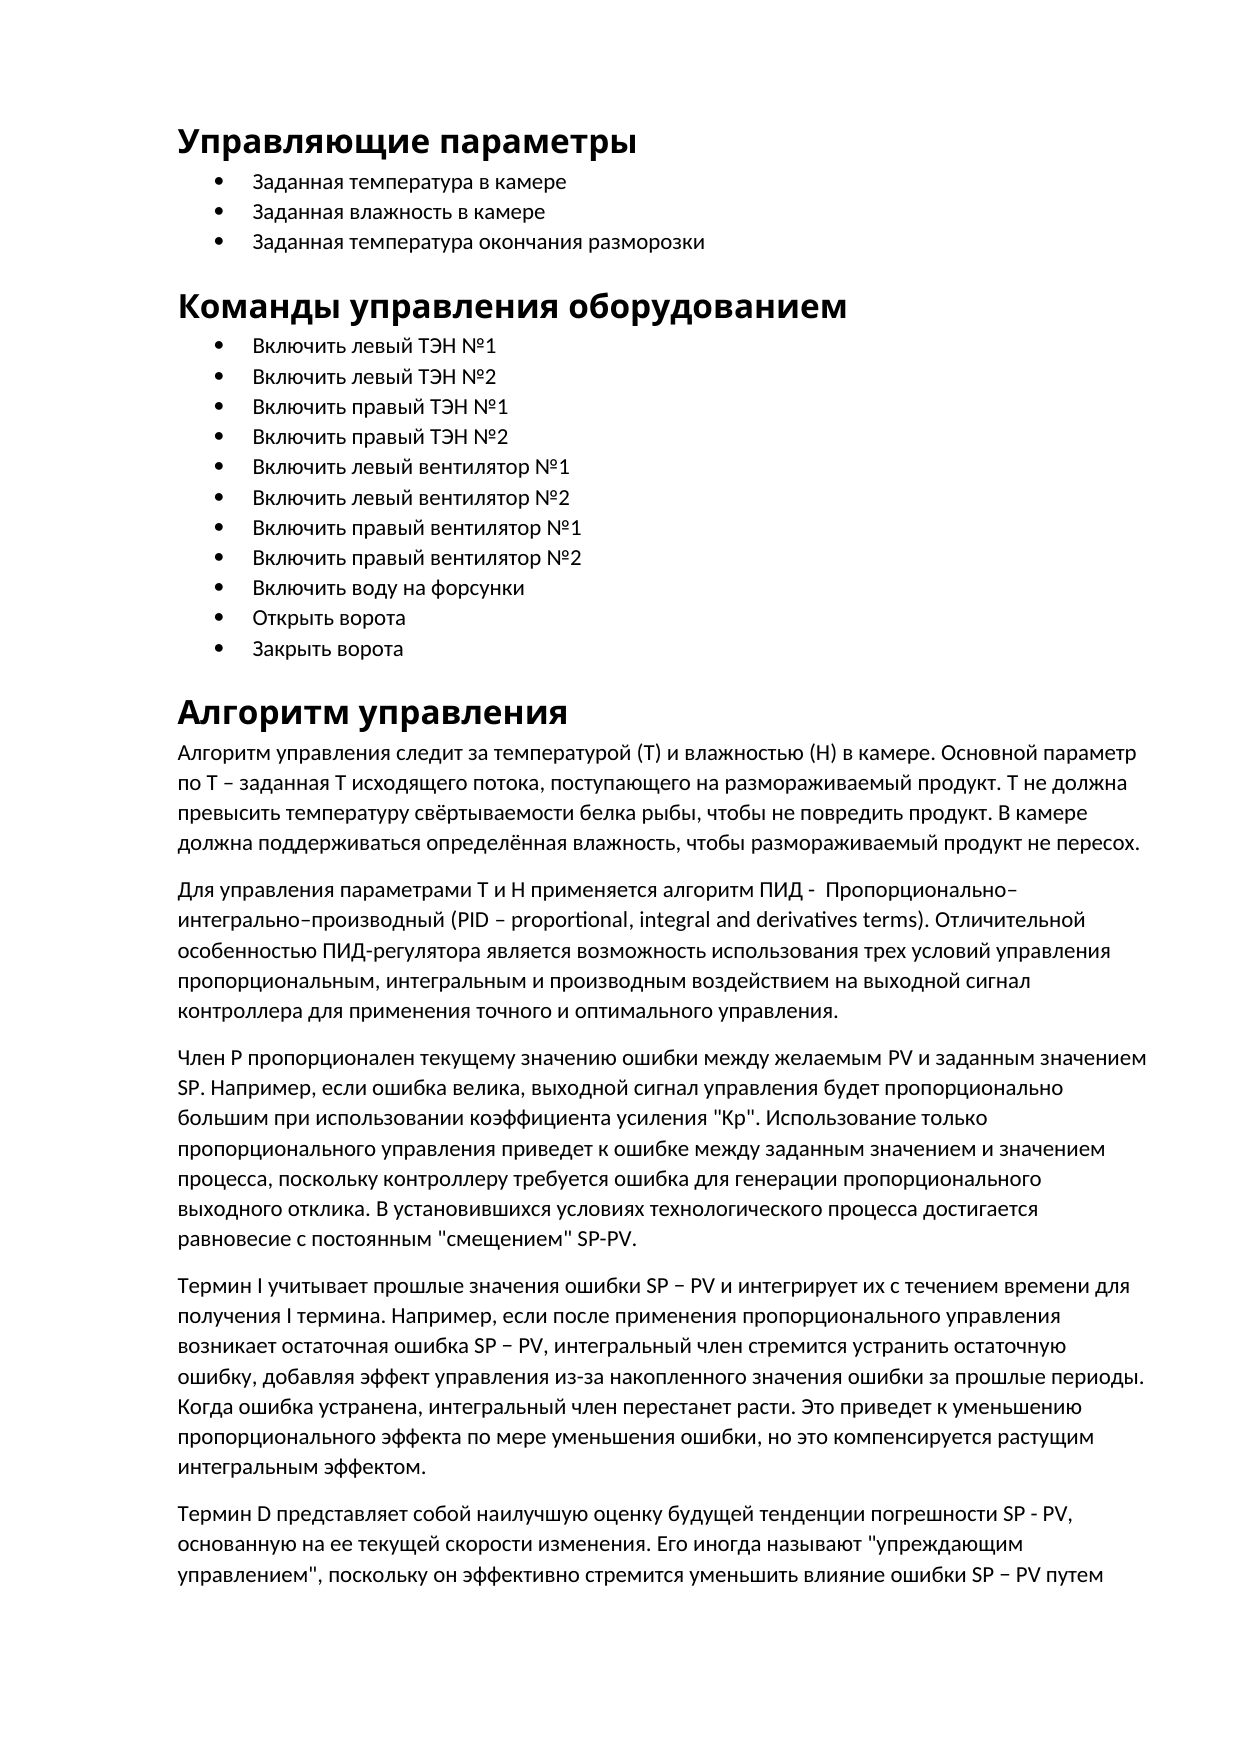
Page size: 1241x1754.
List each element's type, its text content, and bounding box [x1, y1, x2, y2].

list Включить левый вентилятор №2 [215, 483, 1152, 511]
text Термин I учитывает прошлые значения ошибки SP − PV и интегрирует их с течением времени для получения I термина. Например, если после применения пропорционального управления возникает остаточная ошибка SP − PV, интегральный член стремится устранить остаточную ошибку, добавляя эффект управления из-за накопленного значения ошибки за прошлые периоды. Когда ошибка устранена, интегральный член перестанет расти. Это приведет к уменьшению пропорционального эффекта по мере уменьшения ошибки, но это компенсируется растущим интегральным эффектом. [177, 1271, 1152, 1481]
subtitle Управляющие параметры [177, 118, 1152, 163]
text Для управления параметрами Т и Н применяется алгоритм ПИД - Пропорционально–интегрально–производный (PID – proportional, integral and derivatives terms). Отличительной особенностью ПИД-регулятора является возможность использования трех условий управления пропорциональным, интегральным и производным воздействием на выходной сигнал контроллера для применения точного и оптимального управления. [177, 875, 1152, 1024]
list Открыть ворота [215, 603, 1152, 632]
list Заданная температура в камере [215, 167, 1152, 195]
list Заданная влажность в камере [215, 197, 1152, 225]
list Включить правый вентилятор №2 [215, 543, 1152, 571]
list Включить левый ТЭН №2 [215, 362, 1152, 390]
list Включить правый ТЭН №1 [215, 392, 1152, 420]
list Закрыть ворота [215, 634, 1152, 662]
list Заданная температура окончания разморозки [215, 227, 1152, 256]
list Включить левый вентилятор №1 [215, 452, 1152, 481]
list Включить левый ТЭН №1 [215, 332, 1152, 360]
text Алгоритм управления следит за температурой (Т) и влажностью (Н) в камере. Основной параметр по Т – заданная Т исходящего потока, поступающего на размораживаемый продукт. Т не должна превысить температуру свёртываемости белка рыбы, чтобы не повредить продукт. В камере должна поддерживаться определённая влажность, чтобы размораживаемый продукт не пересох. [177, 738, 1152, 857]
text Член P пропорционален текущему значению ошибки между желаемым PV и заданным значением SP. Например, если ошибка велика, выходной сигнал управления будет пропорционально большим при использовании коэффициента усиления "Kp". Использование только пропорционального управления приведет к ошибке между заданным значением и значением процесса, поскольку контроллеру требуется ошибка для генерации пропорционального выходного отклика. В установившихся условиях технологического процесса достигается равновесие с постоянным "смещением" SP-PV. [177, 1043, 1152, 1252]
list Включить правый ТЭН №2 [215, 422, 1152, 450]
subtitle Алгоритм управления [177, 689, 1152, 734]
list Включить воду на форсунки [215, 573, 1152, 601]
list Включить правый вентилятор №1 [215, 513, 1152, 541]
subtitle Команды управления оборудованием [177, 283, 1152, 328]
